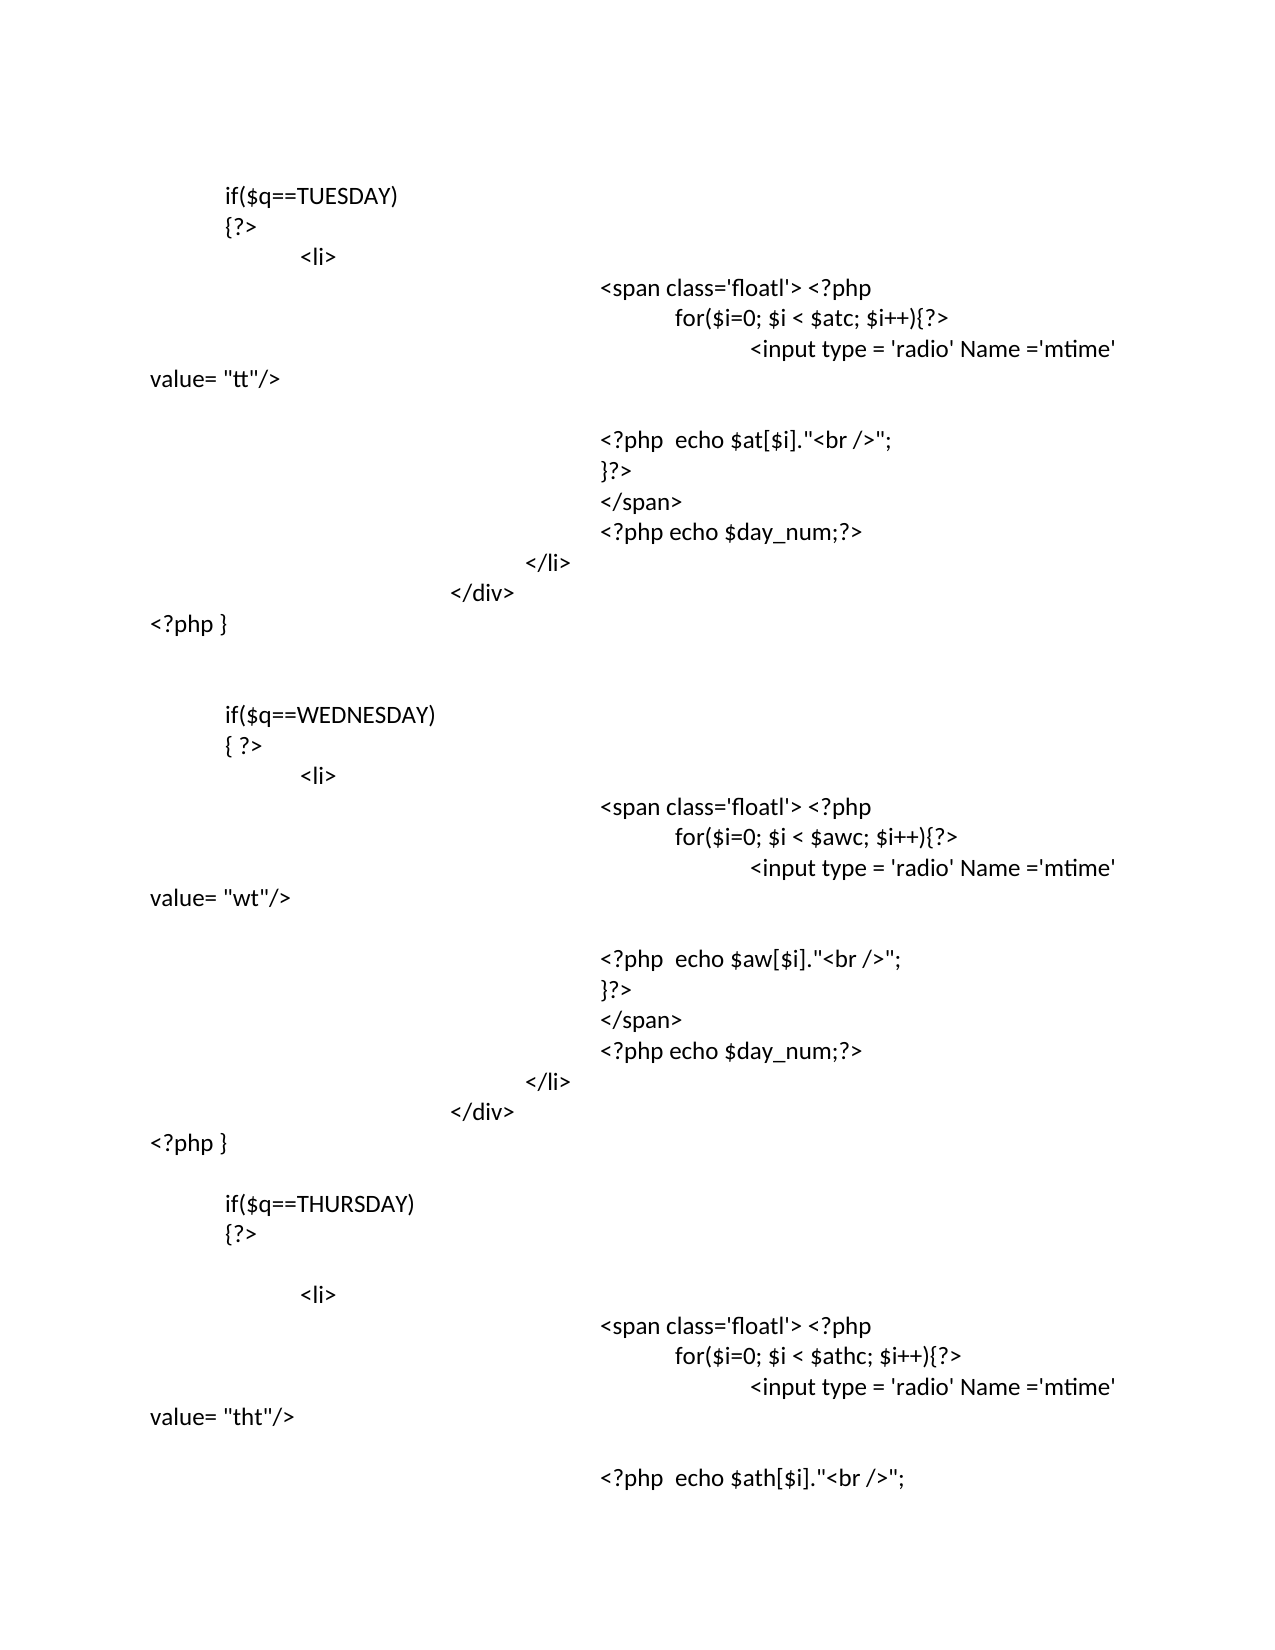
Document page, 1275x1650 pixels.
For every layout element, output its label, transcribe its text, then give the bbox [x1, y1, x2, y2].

text if($q==WEDNESDAY) [150, 699, 1125, 730]
text <?php echo $day_num;?> [150, 1035, 1125, 1066]
text </div> [150, 577, 1125, 608]
text { ?> [150, 730, 1125, 760]
text <?php echo $day_num;?> [150, 516, 1125, 547]
text }?> [150, 455, 1125, 486]
text <input type = 'radio' Name ='mtime' value= "wt"/> [150, 852, 1125, 913]
text <li> [150, 1279, 1125, 1310]
text <span class='floatl'> <?php [150, 272, 1125, 303]
text for($i=0; $i < $atc; $i++){?> [150, 303, 1125, 333]
text <input type = 'radio' Name ='mtime' value= "tht"/> [150, 1371, 1125, 1432]
text }?> [150, 974, 1125, 1004]
text </span> [150, 1004, 1125, 1035]
text <li> [150, 760, 1125, 791]
text <?php } [150, 608, 1125, 638]
text </span> [150, 486, 1125, 516]
text <input type = 'radio' Name ='mtime' value= "tt"/> [150, 333, 1125, 394]
text if($q==TUESDAY) [150, 181, 1125, 211]
text {?> [150, 211, 1125, 242]
text <span class='floatl'> <?php [150, 791, 1125, 821]
text </li> [150, 547, 1125, 577]
text <?php echo $at[$i]."<br />"; [150, 425, 1125, 455]
text </div> [150, 1096, 1125, 1127]
text for($i=0; $i < $awc; $i++){?> [150, 821, 1125, 852]
text <li> [150, 242, 1125, 272]
text <?php } [150, 1127, 1125, 1157]
text {?> [150, 1218, 1125, 1249]
text for($i=0; $i < $athc; $i++){?> [150, 1340, 1125, 1371]
text <?php echo $ath[$i]."<br />"; [150, 1462, 1125, 1493]
text <?php echo $aw[$i]."<br />"; [150, 943, 1125, 974]
text <span class='floatl'> <?php [150, 1310, 1125, 1340]
text </li> [150, 1066, 1125, 1096]
text if($q==THURSDAY) [150, 1188, 1125, 1218]
